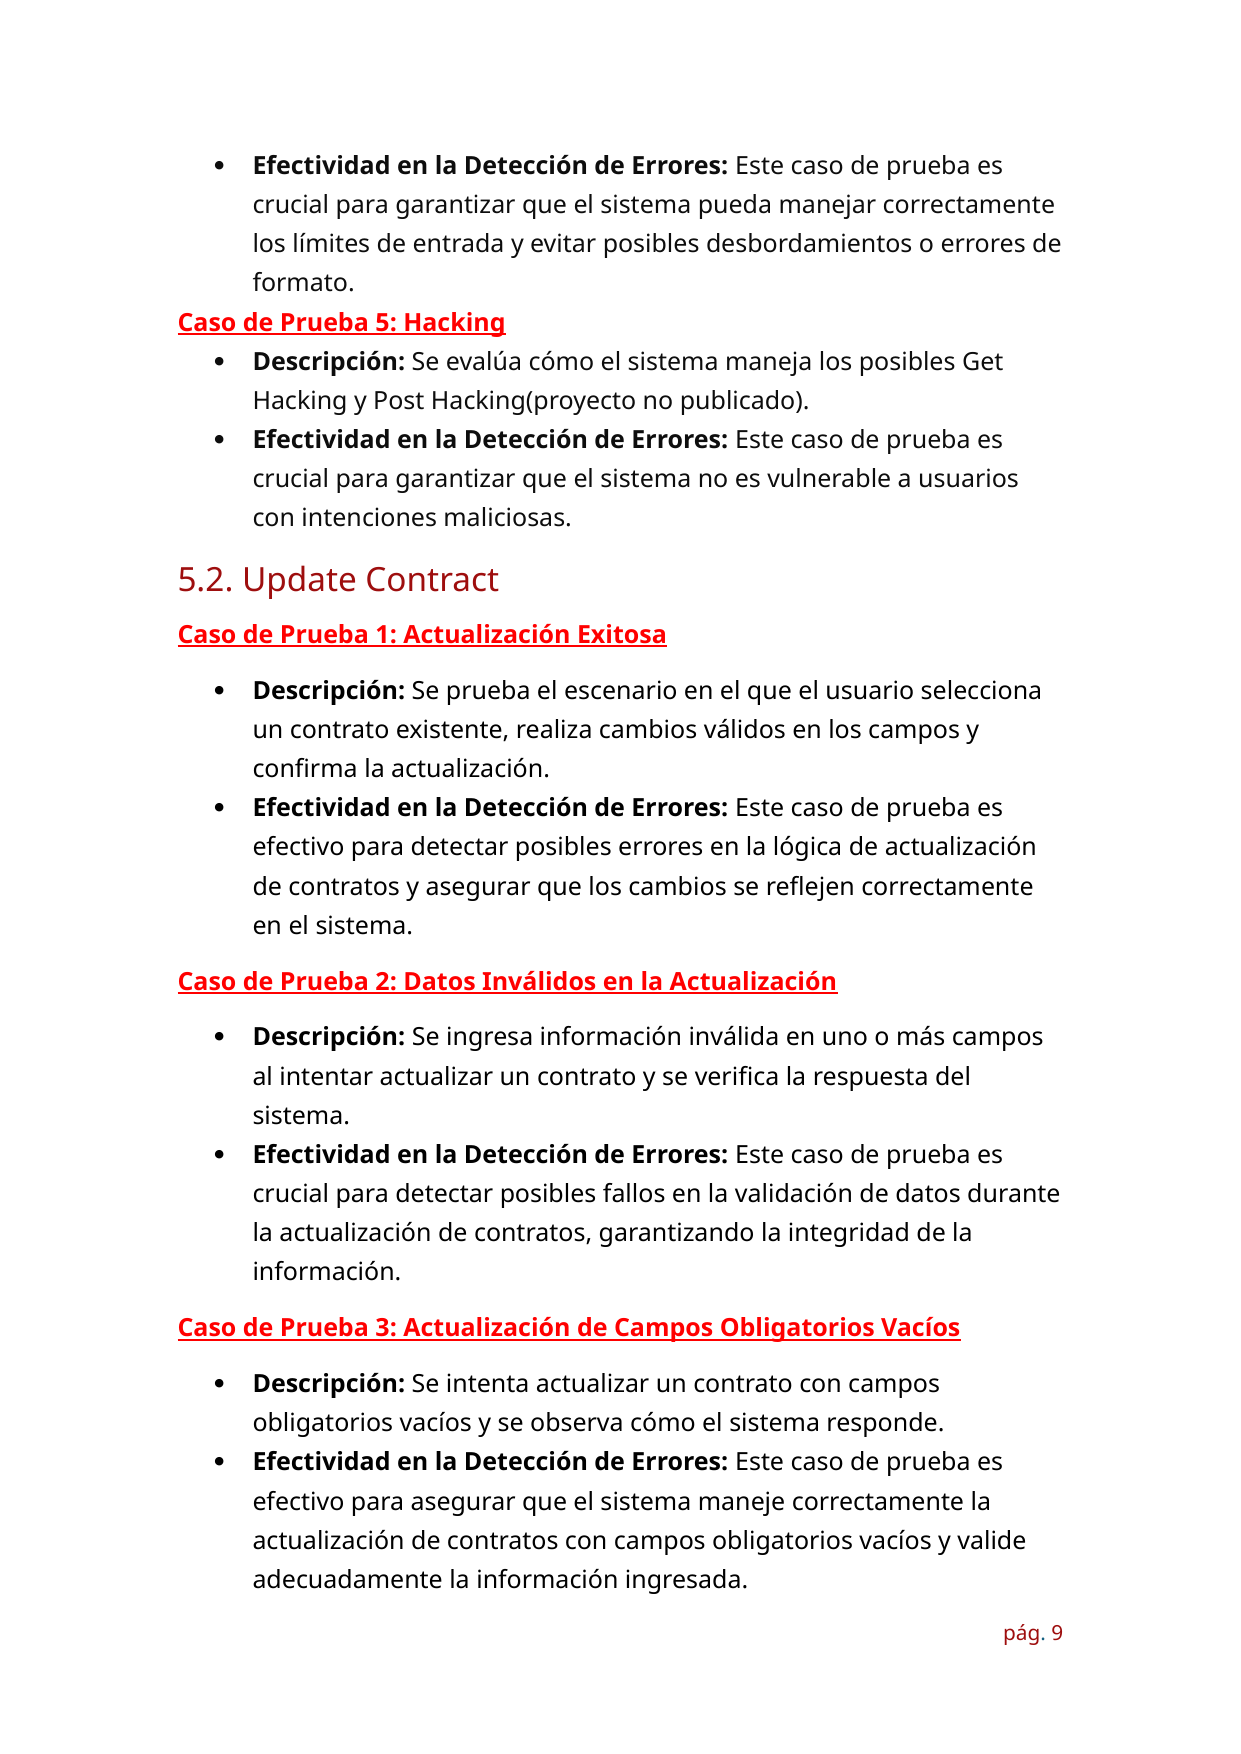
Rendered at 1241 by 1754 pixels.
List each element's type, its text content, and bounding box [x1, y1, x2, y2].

list Efectividad en la Detección de Errores: Este caso de prueba es crucial para garantizar que el sistema no es vulnerable a usuarios con intenciones maliciosas. [215, 422, 1063, 534]
text Caso de Prueba 3: Actualización de Campos Obligatorios Vacíos [177, 1310, 1063, 1344]
text Caso de Prueba 1: Actualización Exitosa [177, 616, 1063, 651]
text Caso de Prueba 2: Datos Inválidos en la Actualización [177, 963, 1063, 997]
subtitle 5.2. Update Contract [177, 556, 1063, 601]
list Descripción: Se intenta actualizar un contrato con campos obligatorios vacíos y se observa cómo el sistema responde. [215, 1366, 1063, 1439]
list Efectividad en la Detección de Errores: Este caso de prueba es crucial para detectar posibles fallos en la validación de datos durante la actualización de contratos, garantizando la integridad de la información. [215, 1136, 1063, 1288]
list Efectividad en la Detección de Errores: Este caso de prueba es efectivo para detectar posibles errores en la lógica de actualización de contratos y asegurar que los cambios se reflejen correctamente en el sistema. [215, 790, 1063, 941]
list Efectividad en la Detección de Errores: Este caso de prueba es crucial para garantizar que el sistema pueda manejar correctamente los límites de entrada y evitar posibles desbordamientos o errores de formato. [215, 148, 1063, 299]
list Descripción: Se ingresa información inválida en uno o más campos al intentar actualizar un contrato y se verifica la respuesta del sistema. [215, 1019, 1063, 1131]
text Caso de Prueba 5: Hacking [177, 304, 1063, 338]
list Descripción: Se evalúa cómo el sistema maneja los posibles Get Hacking y Post Hacking(proyecto no publicado). [215, 343, 1063, 417]
list Efectividad en la Detección de Errores: Este caso de prueba es efectivo para asegurar que el sistema maneje correctamente la actualización de contratos con campos obligatorios vacíos y valide adecuadamente la información ingresada. [215, 1444, 1063, 1596]
list Descripción: Se prueba el escenario en el que el usuario selecciona un contrato existente, realiza cambios válidos en los campos y confirma la actualización. [215, 672, 1063, 785]
